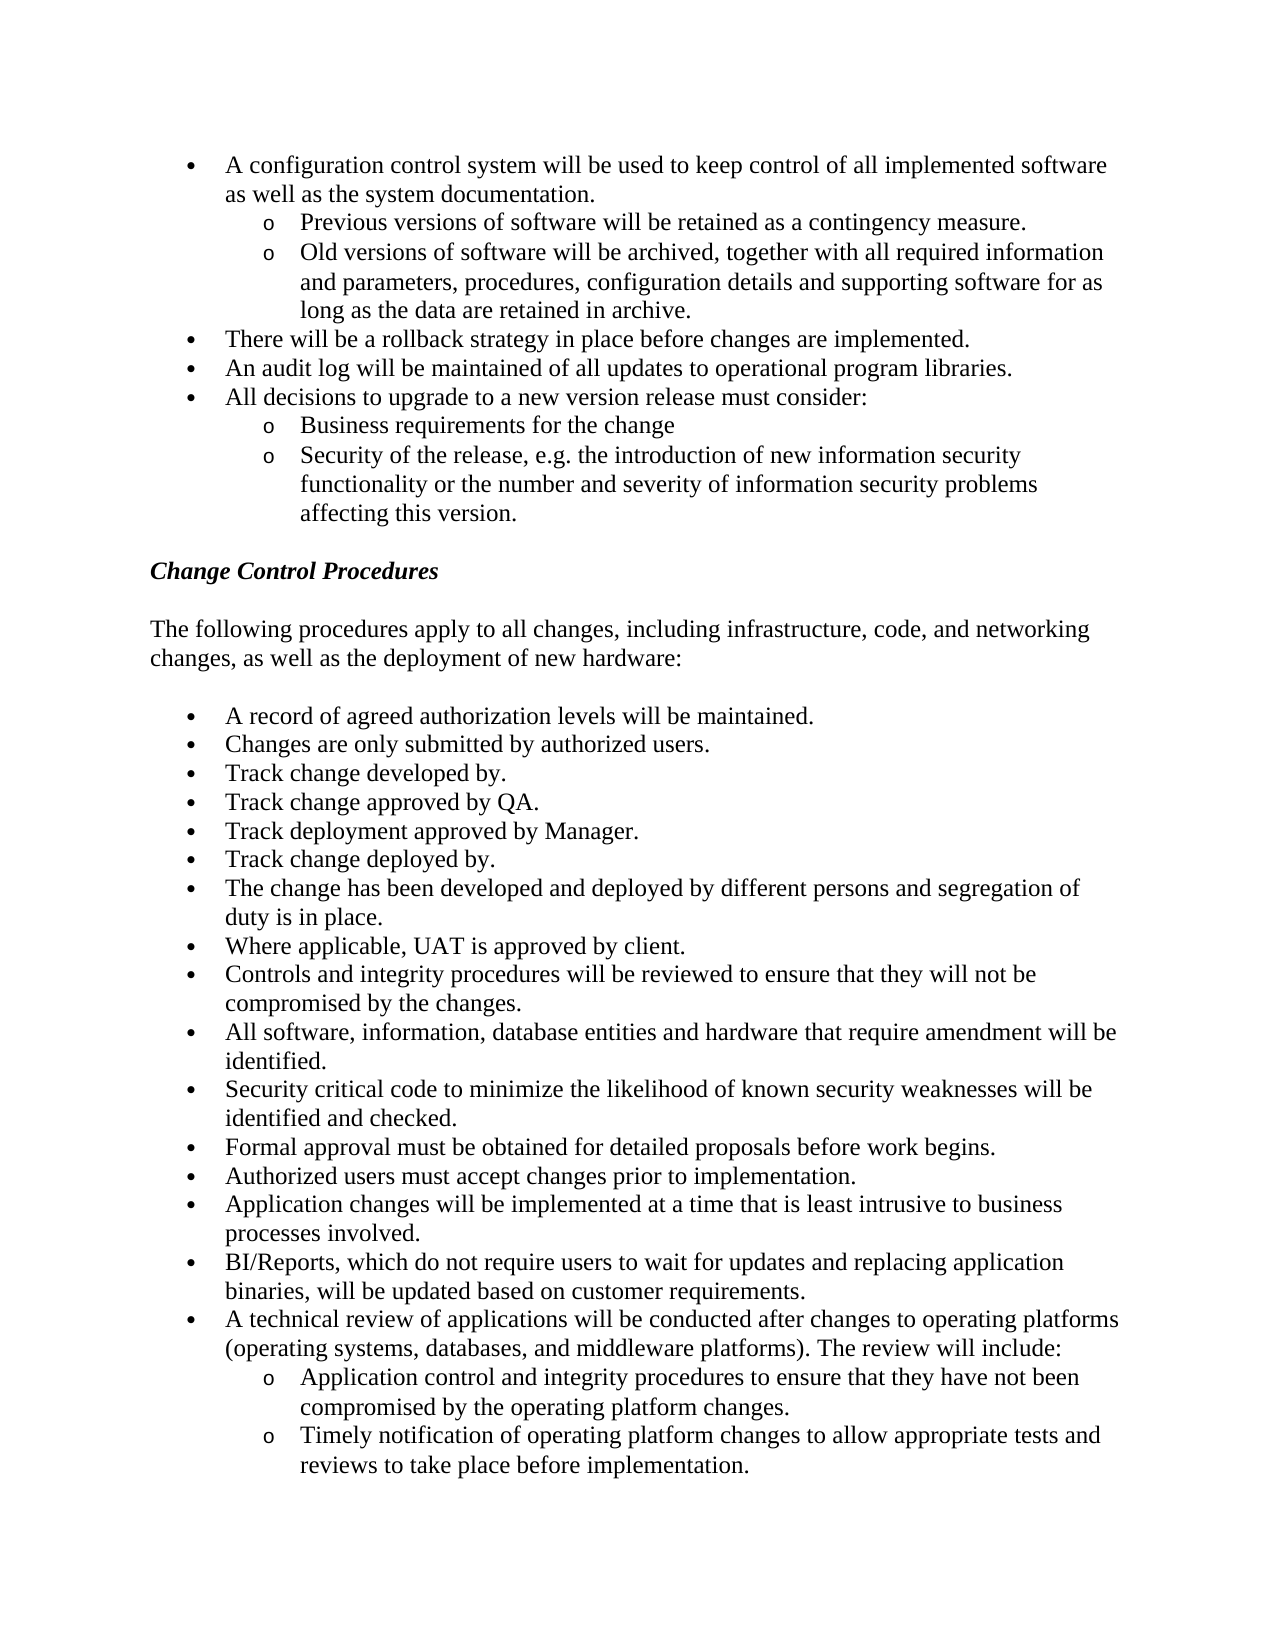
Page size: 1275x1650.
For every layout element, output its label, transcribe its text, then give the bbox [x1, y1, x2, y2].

list All software, information, database entities and hardware that require amendment will be identified. [187, 1017, 1125, 1074]
list A record of agreed authorization levels will be maintained. [187, 701, 1125, 729]
list Changes are only submitted by authorized users. [187, 729, 1125, 758]
list Security critical code to minimize the likelihood of known security weaknesses will be identified and checked. [187, 1074, 1125, 1132]
list Previous versions of software will be retained as a contingency measure. [262, 207, 1125, 237]
list Controls and integrity procedures will be reviewed to ensure that they will not be compromised by the changes. [187, 959, 1125, 1017]
list Formal approval must be obtained for detailed proposals before work begins. [187, 1132, 1125, 1161]
list Authorized users must accept changes prior to implementation. [187, 1161, 1125, 1189]
list BI/Reports, which do not require users to wait for updates and replacing application binaries, will be updated based on customer requirements. [187, 1247, 1125, 1304]
list There will be a rollback strategy in place before changes are implemented. [187, 324, 1125, 353]
text The following procedures apply to all changes, including infrastructure, code, and networking changes, as well as the deployment of new hardware: [150, 614, 1125, 672]
list An audit log will be maintained of all updates to operational program libraries. [187, 353, 1125, 382]
list The change has been developed and deployed by different persons and segregation of duty is in place. [187, 873, 1125, 931]
list Where applicable, UAT is approved by client. [187, 931, 1125, 959]
list Track change approved by QA. [187, 787, 1125, 816]
list Security of the release, e.g. the introduction of new information security functionality or the number and severity of information security problems affecting this version. [262, 440, 1125, 527]
list A configuration control system will be used to keep control of all implemented software as well as the system documentation. [187, 150, 1125, 207]
list Business requirements for the change [262, 410, 1125, 440]
list Timely notification of operating platform changes to allow appropriate tests and reviews to take place before implementation. [262, 1420, 1125, 1479]
list All decisions to upgrade to a new version release must consider: [187, 382, 1125, 410]
list A technical review of applications will be conducted after changes to operating platforms (operating systems, databases, and middleware platforms). The review will include: [187, 1304, 1125, 1362]
list Old versions of software will be archived, together with all required information and parameters, procedures, configuration details and supporting software for as long as the data are retained in archive. [262, 237, 1125, 324]
list Track change deployed by. [187, 844, 1125, 873]
list Application changes will be implemented at a time that is least intrusive to business processes involved. [187, 1189, 1125, 1247]
list Application control and integrity procedures to ensure that they have not been compromised by the operating platform changes. [262, 1362, 1125, 1420]
list Track deployment approved by Manager. [187, 816, 1125, 844]
text Change Control Procedures [150, 556, 1125, 585]
list Track change developed by. [187, 758, 1125, 787]
